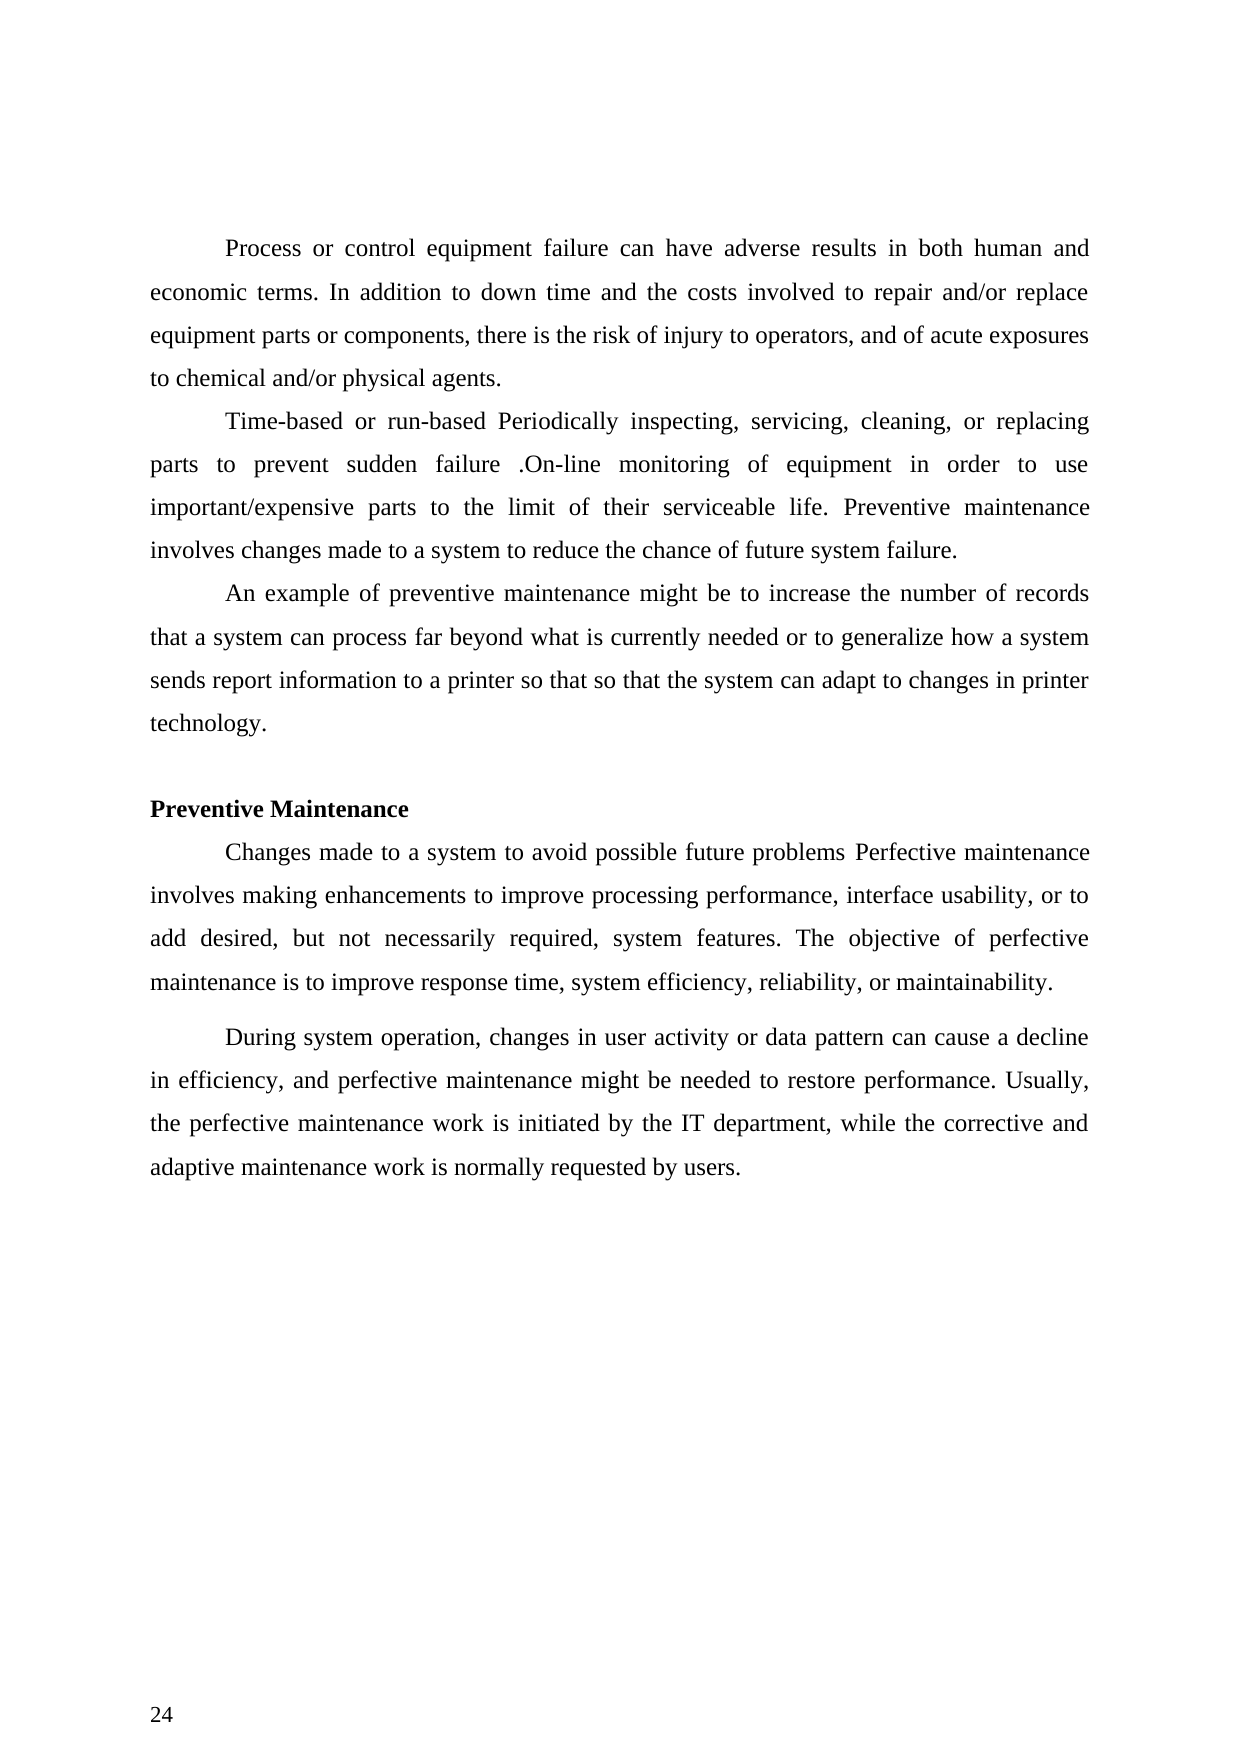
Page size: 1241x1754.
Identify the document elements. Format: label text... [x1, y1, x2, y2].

text Process or control equipment failure can have adverse results in both human and economic terms. In addition to down time and the costs involved to repair and/or replace equipment parts or components, there is the risk of injury to operators, and of acute exposures to chemical and/or physical agents. [150, 233, 1090, 392]
text During system operation, changes in user activity or data pattern can cause a decline in efficiency, and perfective maintenance might be needed to restore performance. Usually, the perfective maintenance work is initiated by the IT department, while the corrective and adaptive maintenance work is normally requested by users. [150, 1022, 1090, 1180]
text Changes made to a system to avoid possible future problems Perfective maintenance involves making enhancements to improve processing performance, interface usability, or to add desired, but not necessarily required, system features. The objective of perfective maintenance is to improve response time, system efficiency, reliability, or maintainability. [150, 837, 1090, 995]
text Preventive Maintenance [150, 794, 1090, 823]
text Time-based or run-based Periodically inspecting, servicing, cleaning, or replacing parts to prevent sudden failure .On-line monitoring of equipment in order to use important/expensive parts to the limit of their serviceable life. Preventive maintenance involves changes made to a system to reduce the chance of future system failure. [150, 406, 1090, 564]
text An example of preventive maintenance might be to increase the number of records that a system can process far beyond what is currently needed or to generalize how a system sends report information to a printer so that so that the system can adapt to changes in printer technology. [150, 578, 1090, 737]
